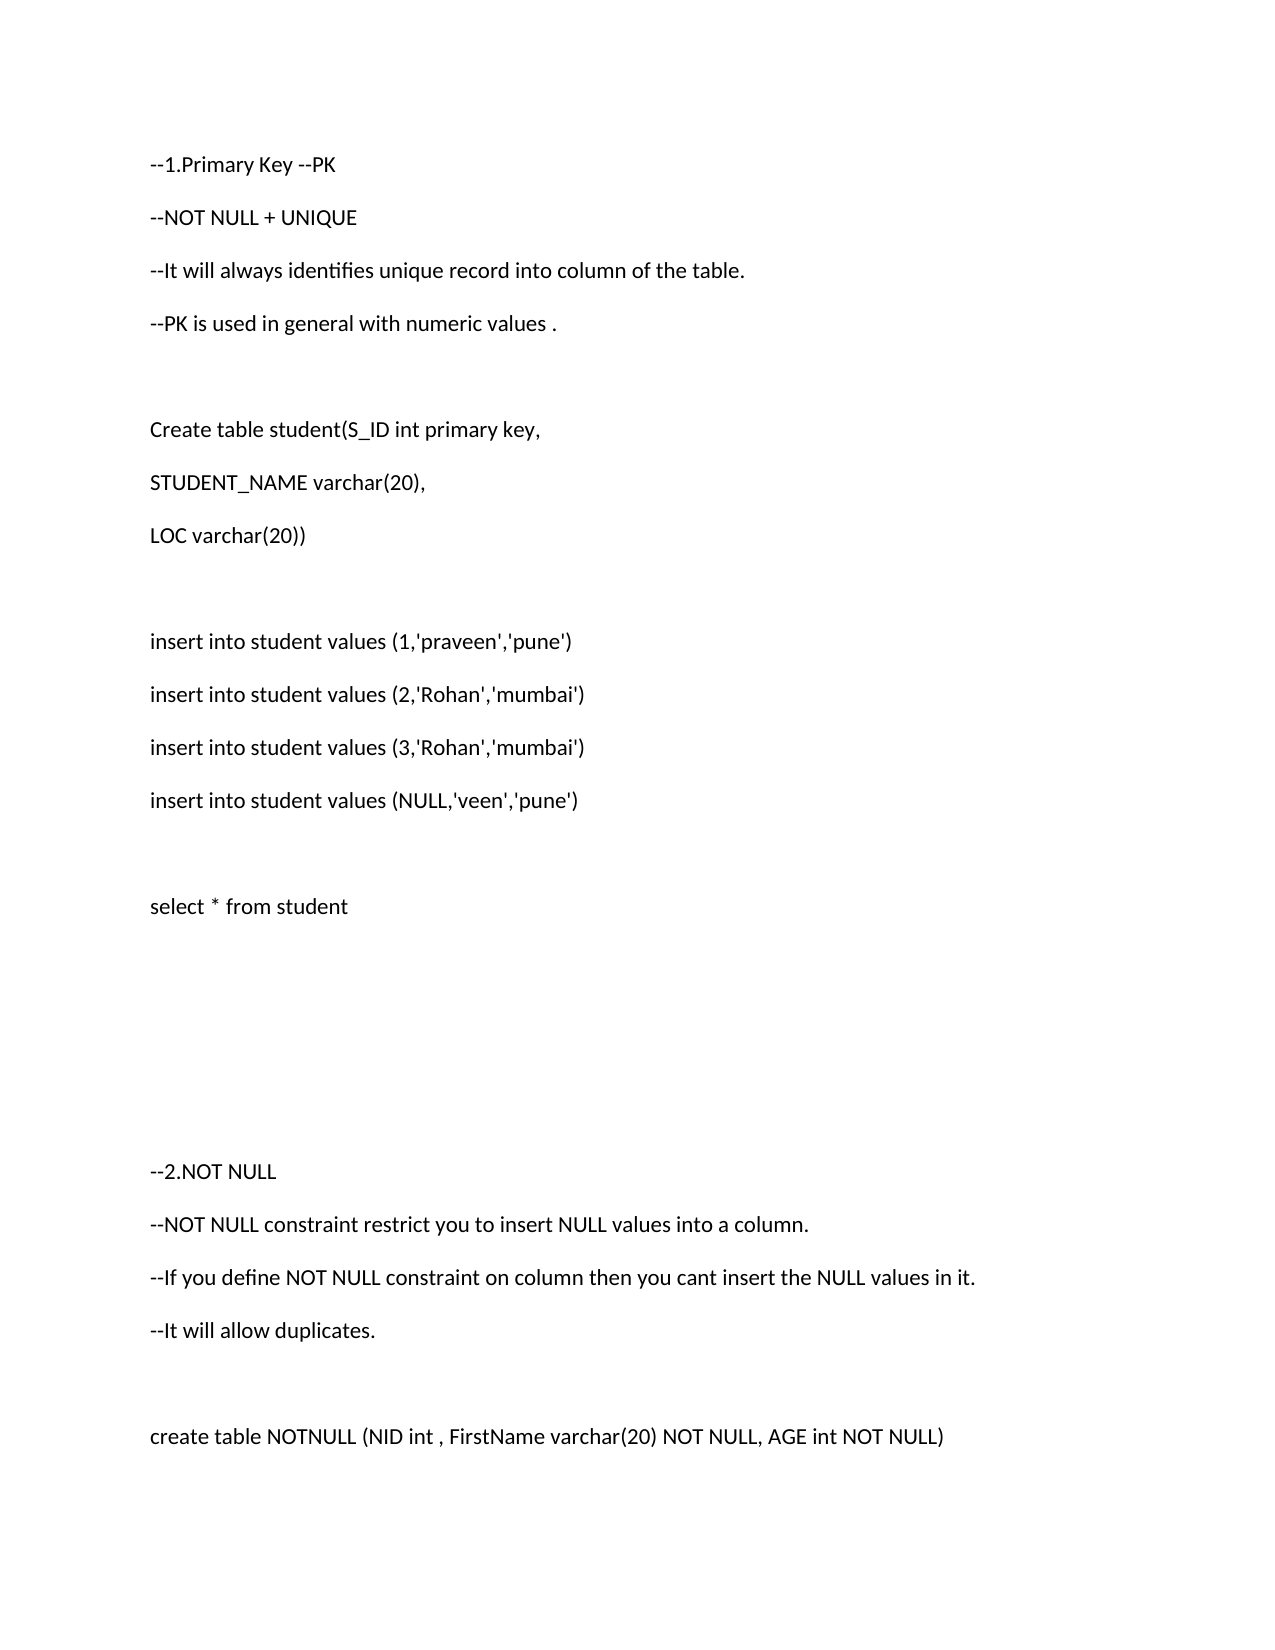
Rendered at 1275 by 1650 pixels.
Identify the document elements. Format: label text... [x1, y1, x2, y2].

text insert into student values (2,'Rohan','mumbai') [150, 680, 1125, 708]
text insert into student values (1,'praveen','pune') [150, 627, 1125, 655]
text --1.Primary Key --PK [150, 150, 1125, 178]
text LOC varchar(20)) [150, 521, 1125, 549]
text --NOT NULL constraint restrict you to insert NULL values into a column. [150, 1210, 1125, 1238]
text --PK is used in general with numeric values . [150, 309, 1125, 337]
text create table NOTNULL (NID int , FirstName varchar(20) NOT NULL, AGE int NOT NULL) [150, 1422, 1125, 1451]
text --If you define NOT NULL constraint on column then you cant insert the NULL values in it. [150, 1263, 1125, 1291]
text --NOT NULL + UNIQUE [150, 203, 1125, 231]
text --It will always identifies unique record into column of the table. [150, 256, 1125, 284]
text STUDENT_NAME varchar(20), [150, 468, 1125, 496]
text Create table student(S_ID int primary key, [150, 415, 1125, 443]
text insert into student values (NULL,'veen','pune') [150, 786, 1125, 814]
text select * from student [150, 892, 1125, 920]
text --2.NOT NULL [150, 1157, 1125, 1185]
text insert into student values (3,'Rohan','mumbai') [150, 733, 1125, 761]
text --It will allow duplicates. [150, 1316, 1125, 1344]
